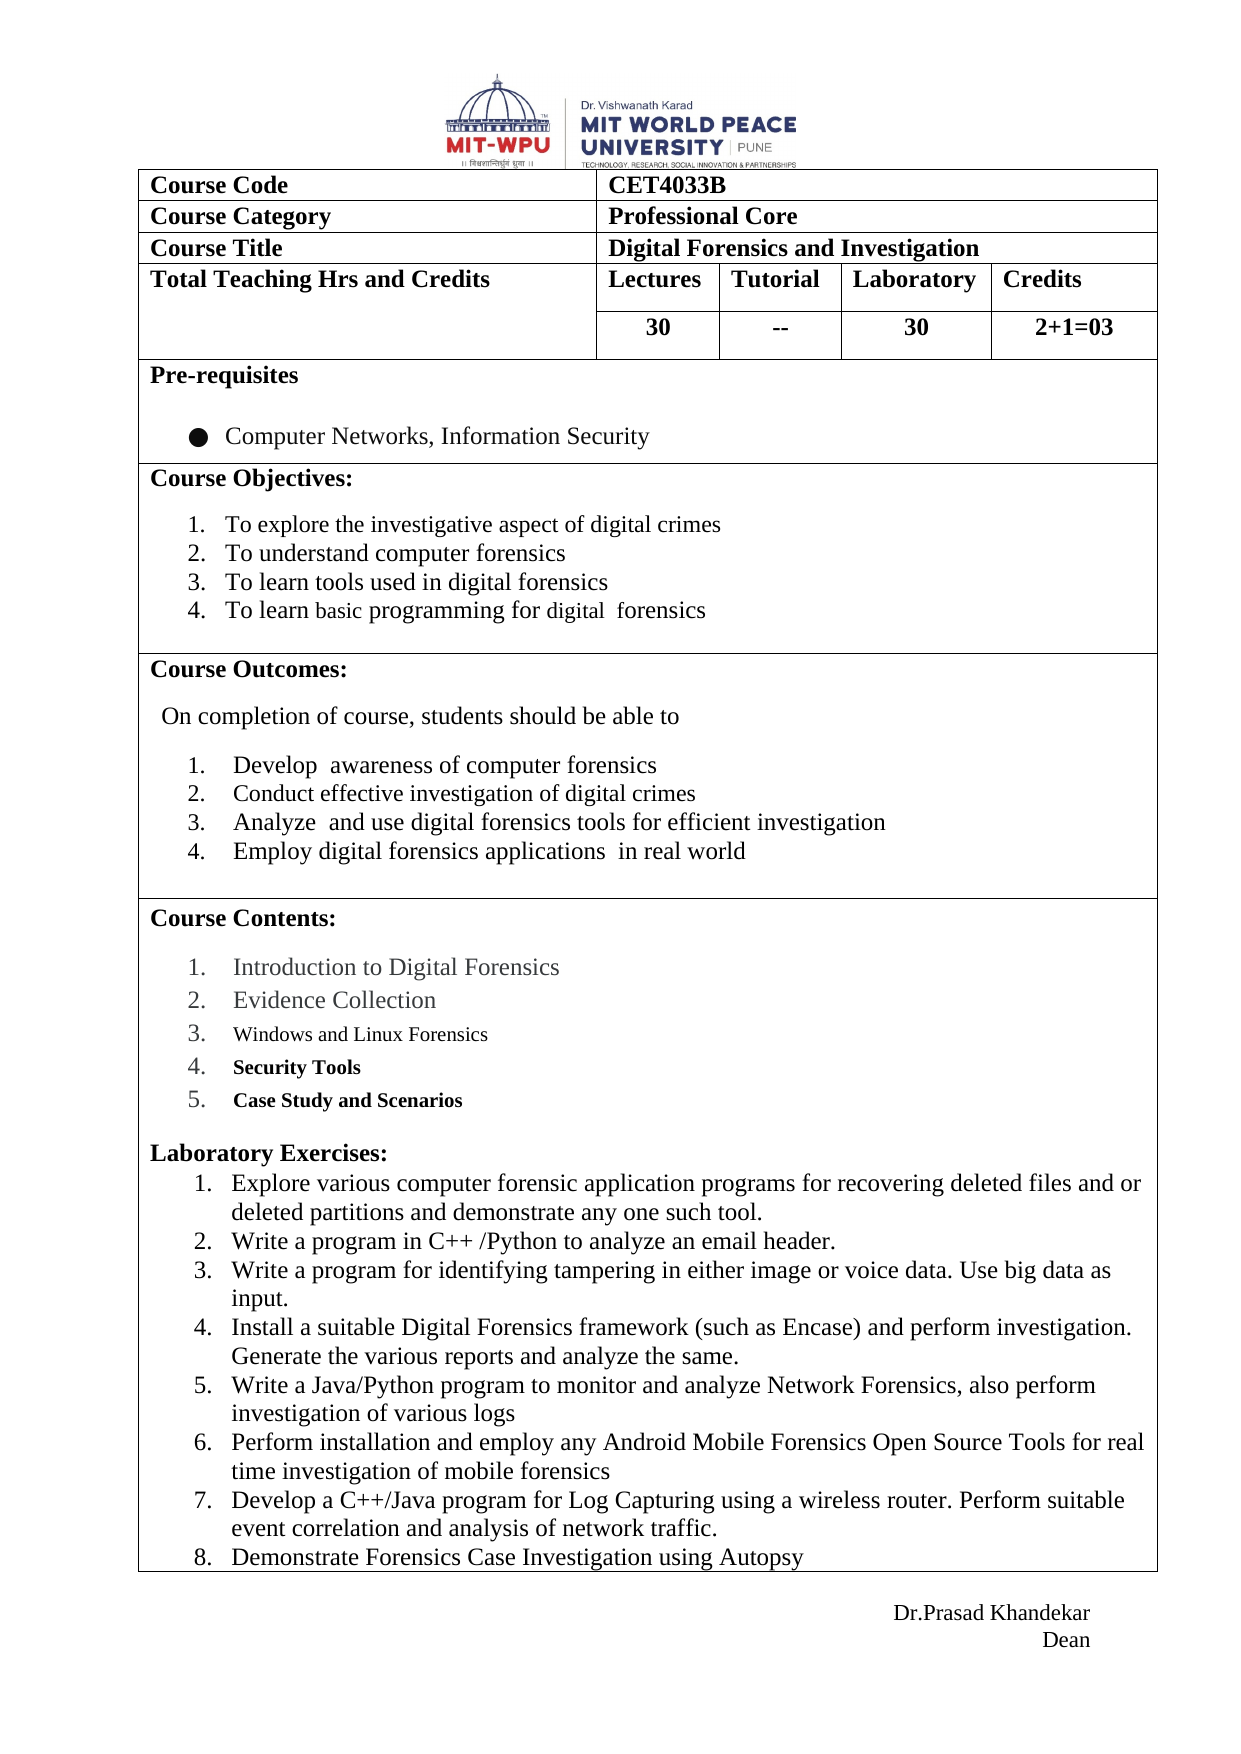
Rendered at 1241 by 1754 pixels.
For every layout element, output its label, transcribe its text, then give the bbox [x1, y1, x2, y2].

table_cell Professional Core [597, 201, 1157, 232]
table_cell 2+1=03 [992, 312, 1157, 359]
table_cell Course Objectives: To explore the investigative aspect of digital crimes To understand computer forensics To learn tools used in digital forensics To learn basic programming for digital forensics [139, 464, 1157, 653]
table_header CET4033B [597, 170, 1157, 200]
picture [444, 73, 796, 169]
table_cell 30 [597, 312, 719, 359]
table_cell Laboratory [842, 264, 991, 311]
table_header Course Code [139, 170, 596, 200]
table_cell Lectures [597, 264, 719, 311]
table_cell Credits [992, 264, 1157, 311]
table_cell Pre-requisites Computer Networks, Information Security [139, 360, 1157, 462]
table_cell Tutorial [720, 264, 841, 311]
table_cell Course Outcomes: On completion of course, students should be able to Develop awareness of computer forensics Conduct effective investigation of digital crimes Analyze and use digital forensics tools for efficient investigation Employ digital forensics applications in real world [139, 654, 1157, 897]
table_cell Digital Forensics and Investigation [597, 233, 1157, 263]
table_cell Course Title [139, 233, 596, 263]
table_cell 30 [842, 312, 991, 359]
table_cell -- [720, 312, 841, 359]
table_cell Course Category [139, 201, 596, 232]
table_cell Total Teaching Hrs and Credits [139, 264, 596, 359]
